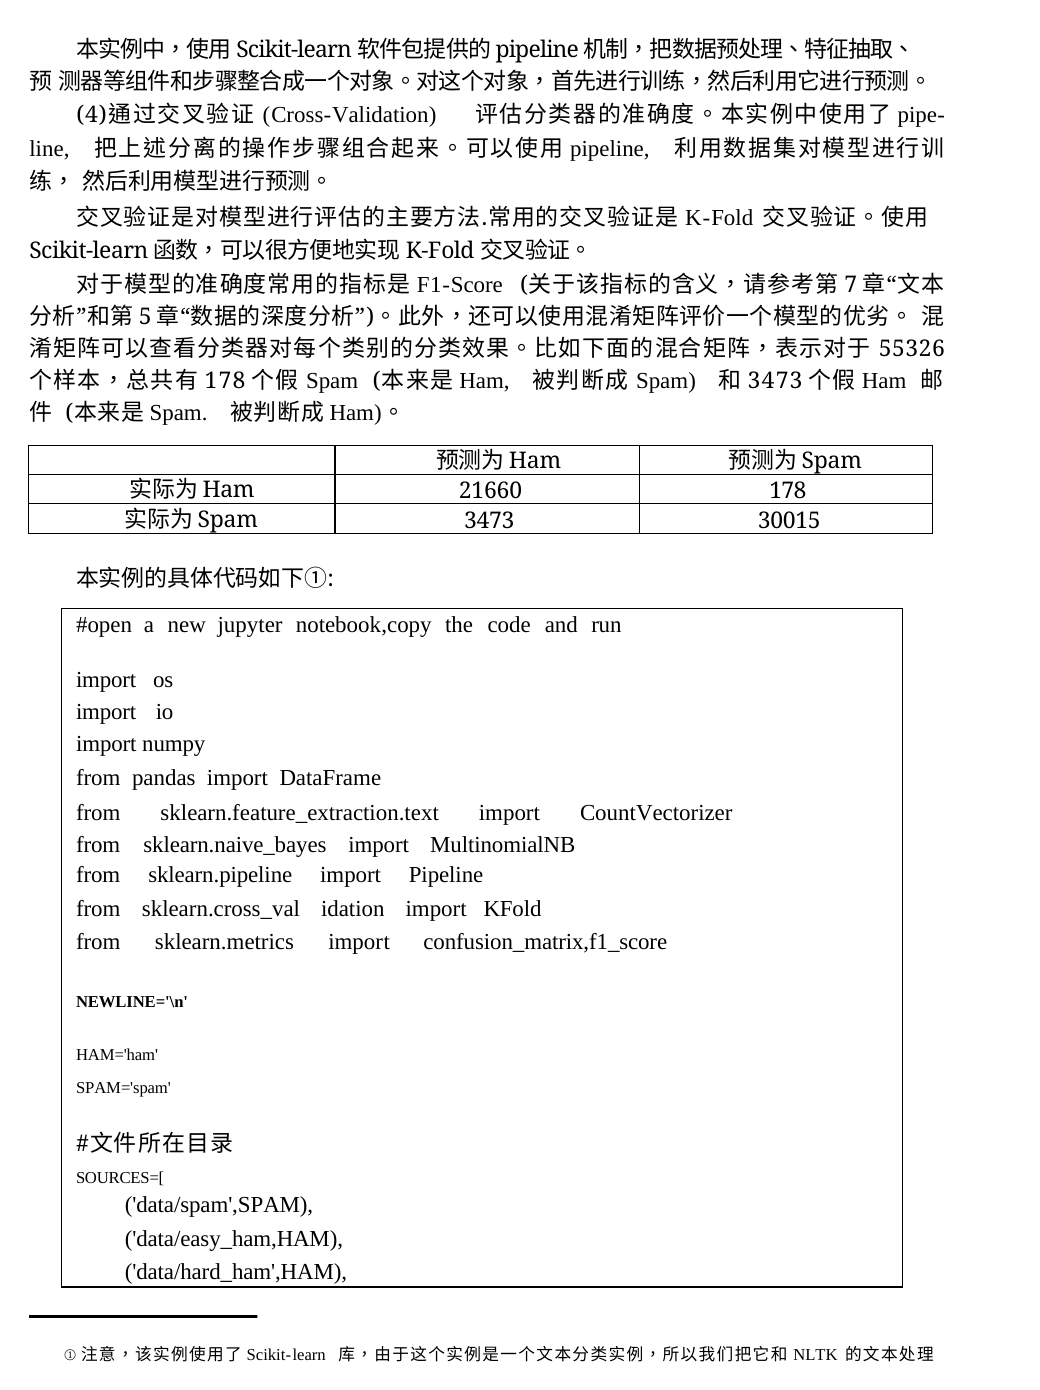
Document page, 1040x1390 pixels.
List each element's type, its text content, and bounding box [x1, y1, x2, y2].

table_cell 实际为Spam [29, 504, 334, 533]
table_header #open a new jupyter notebook,copy the code and run import os import io import numpy from pandas import DataFrame from sklearn.feature_extraction.text import CountVectorizer from sklearn.naive_bayes import MultinomialNB from sklearn.pipeline import Pipeline from sklearn.cross_val idation import KFold from sklearn.metrics import confusion_matrix,f1_score NEWLINE='\n' HAM='ham' SPAM='spam' #文件所在目录 SOURCES=[ ('data/spam',SPAM), ('data/easy_ham,HAM), ('data/hard_ham',HAM), [62, 609, 902, 1286]
table_cell 178 [640, 475, 932, 503]
table_cell 21660 [336, 475, 639, 503]
table_cell 3473 [336, 504, 639, 533]
table_header [29, 446, 334, 474]
text 本实例中，使用Scikit-learn 软件包提供的pipeline机制，把数据预处理、特征抽取、预 测器等组件和步骤整合成一个对象。对这个对象，首先进行训练，然后利用它进行预测。 [29, 32, 933, 97]
table_header 预测为Ham [336, 446, 639, 474]
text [29, 1344, 934, 1364]
text 交叉验证是对模型进行评估的主要方法.常用的交叉验证是 K-Fold 交叉验证。使用 Scikit-learn函数，可以很方便地实现 K-Fold 交叉验证。 [29, 200, 936, 265]
text 本实例的具体代码如下①: [76, 563, 945, 592]
text (4)通过交叉验证 (Cross-Validation) 评估分类器的准确度。本实例中使用了pipe- line, 把上述分离的操作步骤组合起来。可以使用pipeline, 利用数据集对模型进行训练， 然后利用模型进行预测。 [29, 98, 945, 196]
table_cell 30015 [640, 504, 932, 533]
text 对于模型的准确度常用的指标是F1-Score (关于该指标的含义，请参考第7章“文本 分析”和第5章“数据的深度分析”)。此外，还可以使用混淆矩阵评价一个模型的优劣。 混淆矩阵可以查看分类器对每个类别的分类效果。比如下面的混合矩阵，表示对于55326 个样本，总共有178个假 Spam (本来是Ham, 被判断成 Spam) 和3473个假Ham 邮件 (本来是Spam. 被判断成Ham)。 [29, 268, 945, 427]
table_cell 实际为Ham [29, 475, 334, 503]
table_header 预测为Spam [640, 446, 932, 474]
